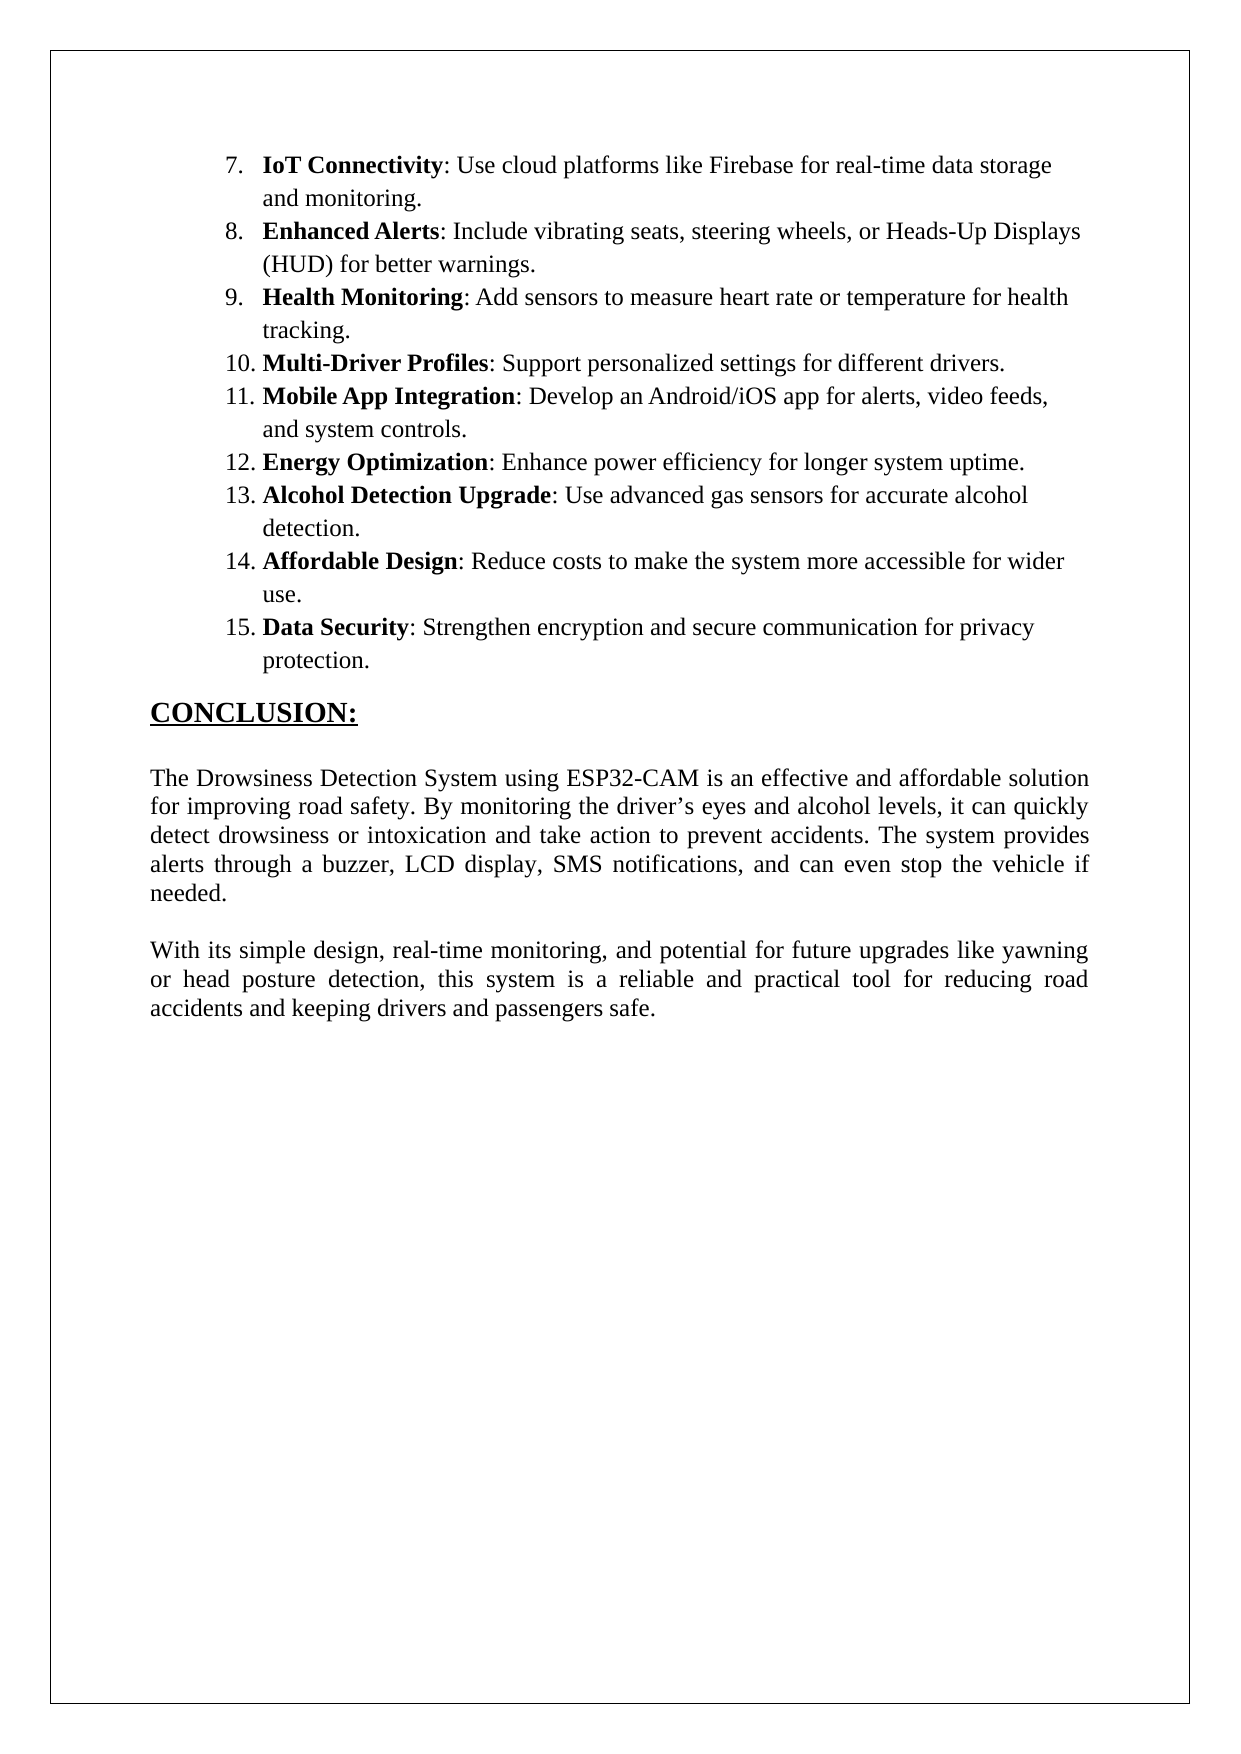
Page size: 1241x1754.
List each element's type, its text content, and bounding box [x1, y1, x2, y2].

list Multi-Driver Profiles: Support personalized settings for different drivers. [225, 348, 1090, 377]
list Affordable Design: Reduce costs to make the system more accessible for wider use. [225, 546, 1090, 608]
list Health Monitoring: Add sensors to measure heart rate or temperature for health tracking. [225, 282, 1090, 344]
list Mobile App Integration: Develop an Android/iOS app for alerts, video feeds, and system controls. [225, 381, 1090, 443]
text The Drowsiness Detection System using ESP32-CAM is an effective and affordable solution for improving road safety. By monitoring the driver’s eyes and alcohol levels, it can quickly detect drowsiness or intoxication and take action to prevent accidents. The system provides alerts through a buzzer, LCD display, SMS notifications, and can even stop the vehicle if needed. [150, 763, 1090, 906]
list Alcohol Detection Upgrade: Use advanced gas sensors for accurate alcohol detection. [225, 480, 1090, 542]
text CONCLUSION: [150, 695, 1090, 728]
list IoT Connectivity: Use cloud platforms like Firebase for real-time data storage and monitoring. [225, 150, 1090, 212]
list Energy Optimization: Enhance power efficiency for longer system uptime. [225, 447, 1090, 476]
list Enhanced Alerts: Include vibrating seats, steering wheels, or Heads-Up Displays (HUD) for better warnings. [225, 216, 1090, 278]
text With its simple design, real-time monitoring, and potential for future upgrades like yawning or head posture detection, this system is a reliable and practical tool for reducing road accidents and keeping drivers and passengers safe. [150, 936, 1090, 1022]
list Data Security: Strengthen encryption and secure communication for privacy protection. [225, 612, 1090, 674]
